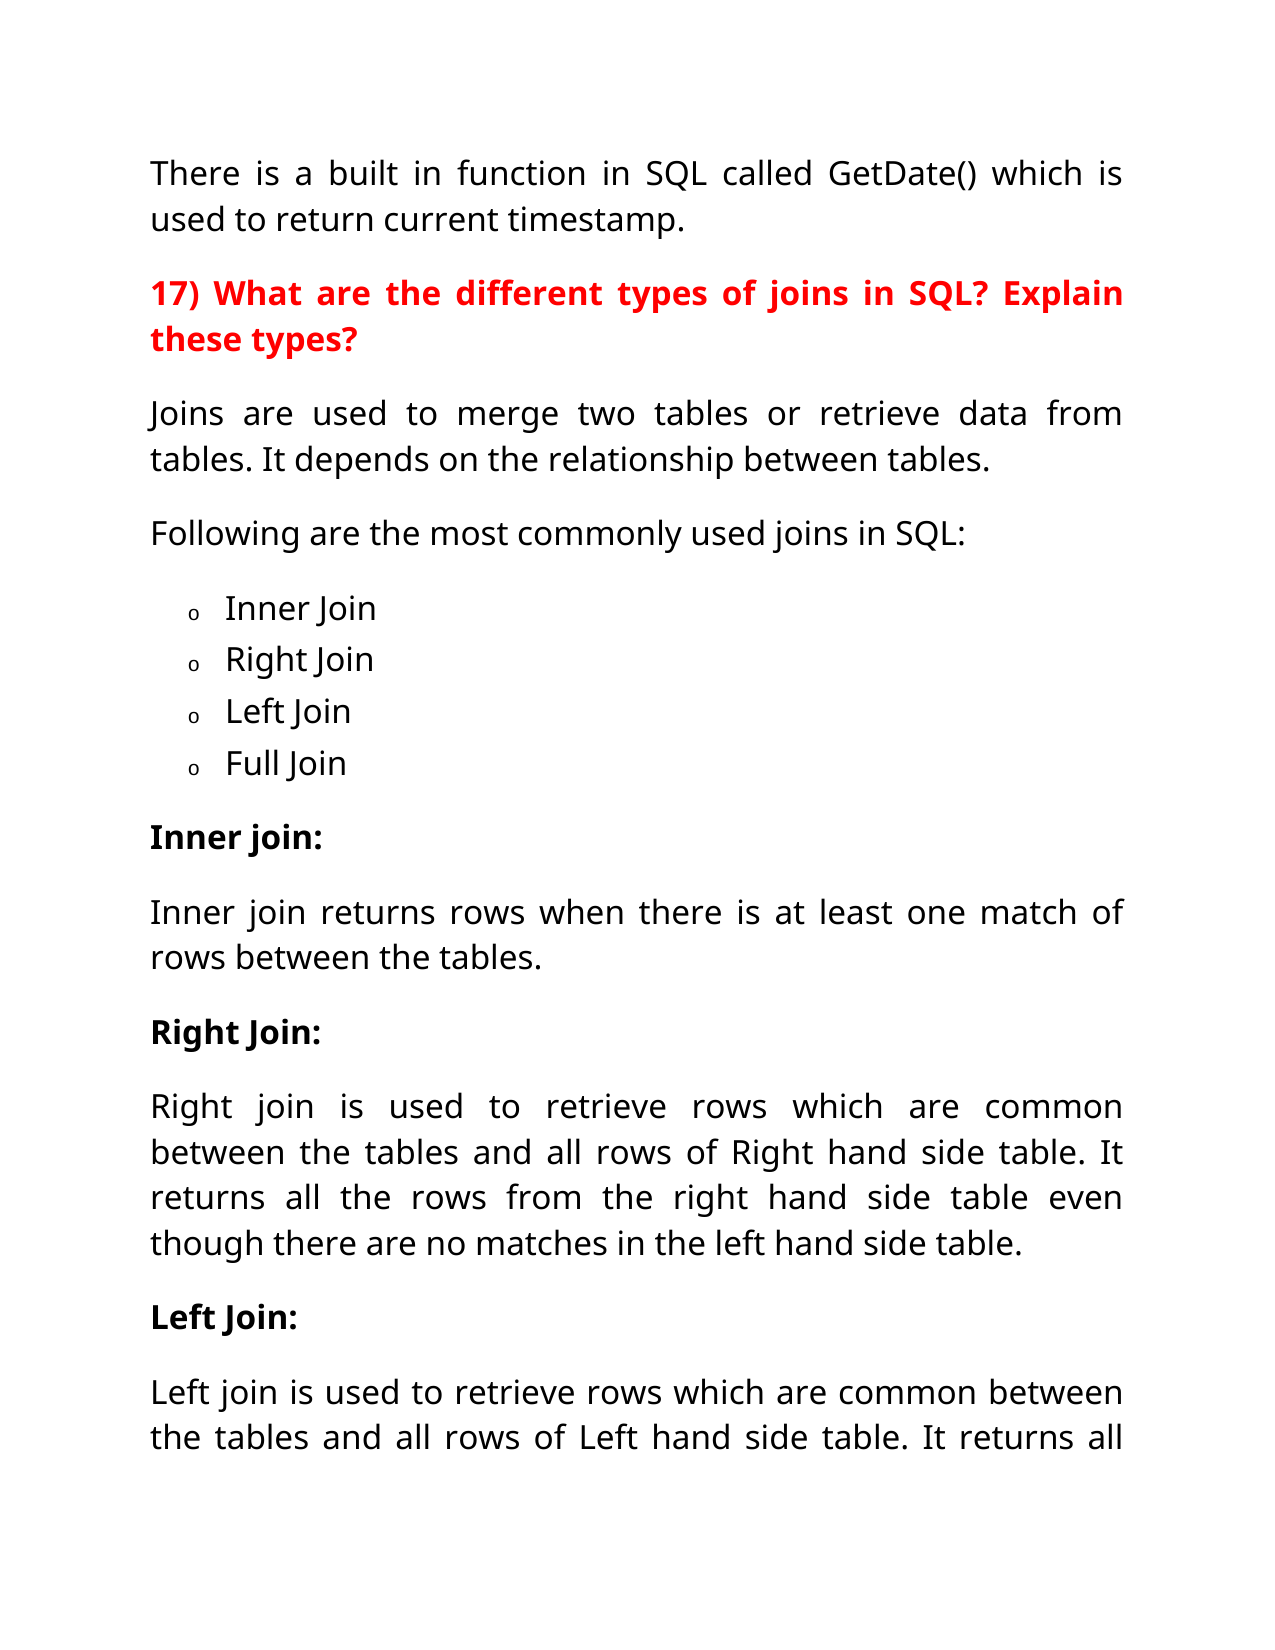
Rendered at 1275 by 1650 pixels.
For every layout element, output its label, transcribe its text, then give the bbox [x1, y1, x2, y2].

list Inner Join [187, 584, 1125, 630]
text Inner join: [150, 814, 1125, 859]
text Right join is used to retrieve rows which are common between the tables and all rows of Right hand side table. It returns all the rows from the right hand side table even though there are no matches in the left hand side table. [150, 1083, 1125, 1265]
list Right Join [187, 636, 1125, 682]
list Full Join [187, 739, 1125, 785]
text Left Join: [150, 1294, 1125, 1339]
text Following are the most commonly used joins in SQL: [150, 510, 1125, 555]
text There is a built in function in SQL called GetDate() which is used to return current timestamp. [150, 150, 1125, 241]
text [150, 1369, 1125, 1459]
text Joins are used to merge two tables or retrieve data from tables. It depends on the relationship between tables. [150, 390, 1125, 481]
text Right Join: [150, 1009, 1125, 1054]
text Inner join returns rows when there is at least one match of rows between the tables. [150, 889, 1125, 979]
text 17) What are the different types of joins in SQL? Explain these types? [150, 270, 1125, 361]
list Left Join [187, 688, 1125, 733]
